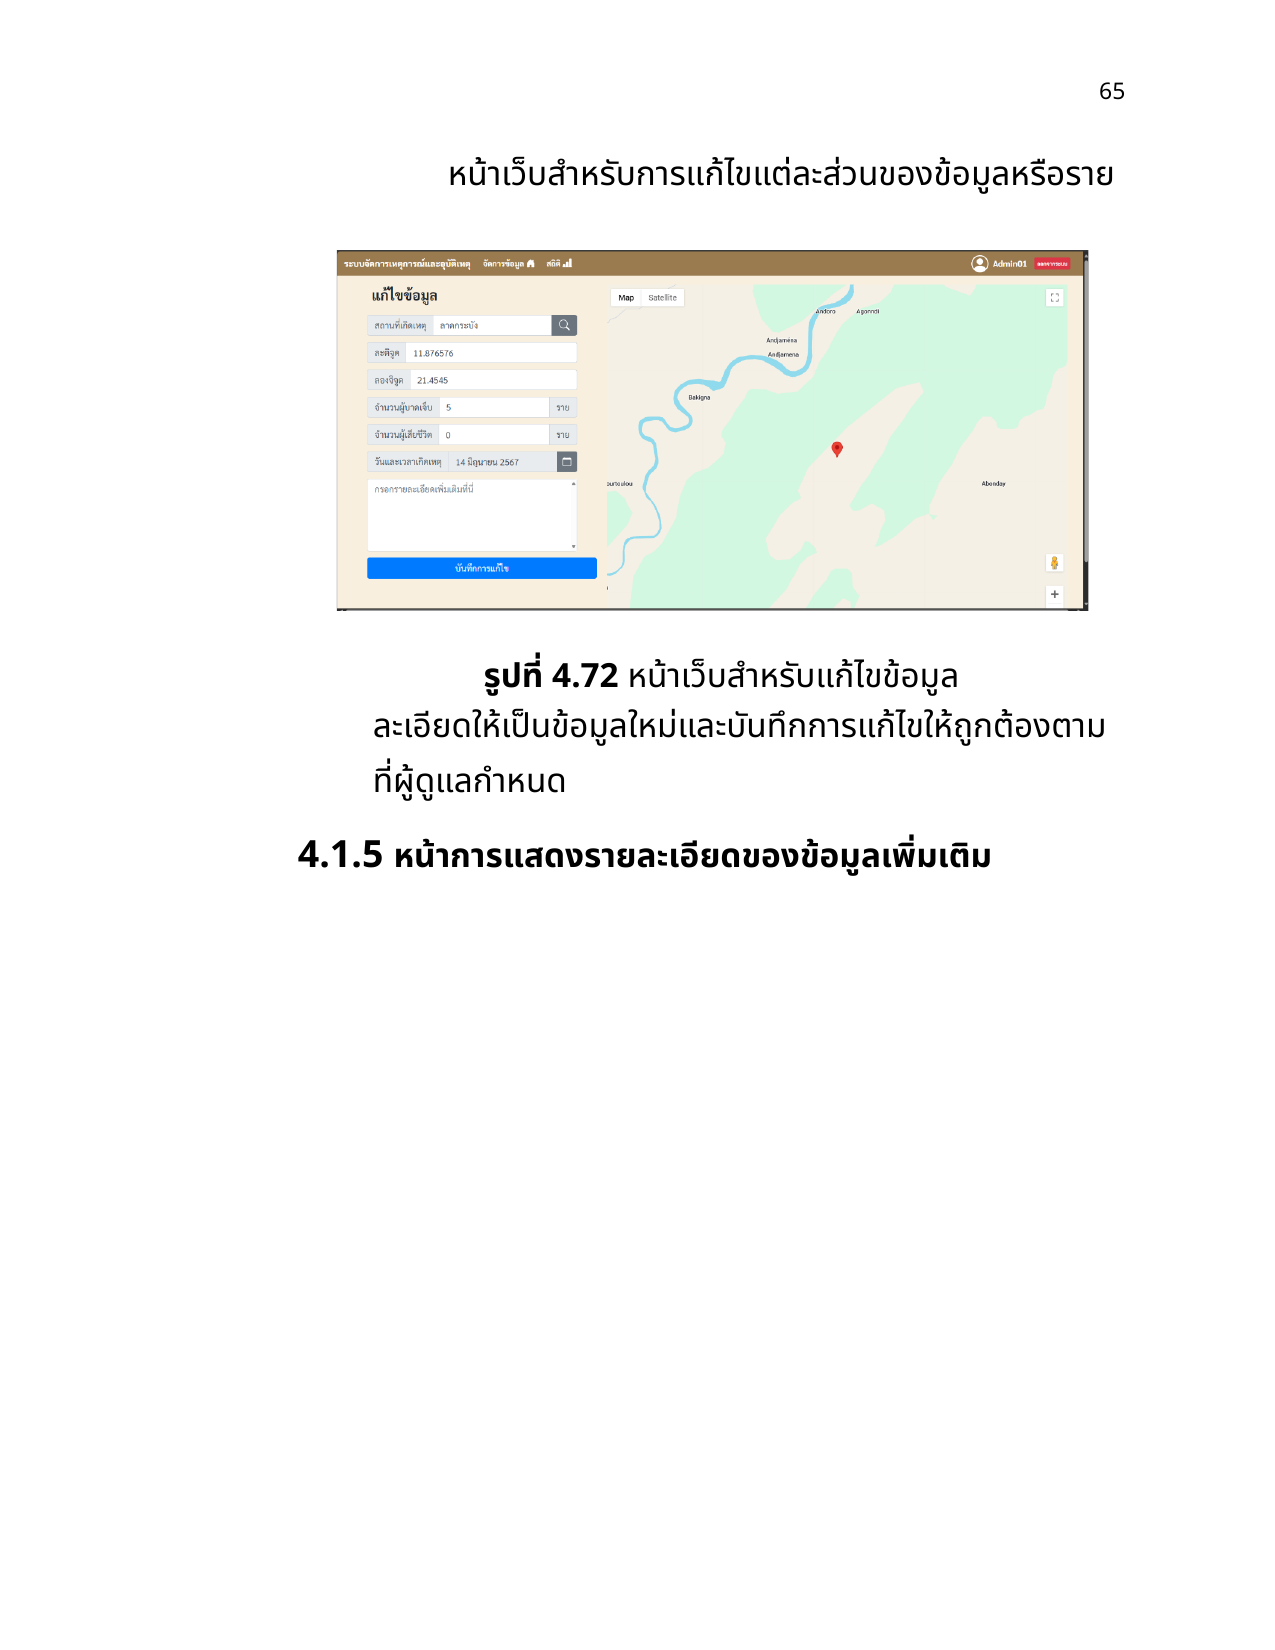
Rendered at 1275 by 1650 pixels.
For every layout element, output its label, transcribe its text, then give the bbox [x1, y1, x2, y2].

picture [336, 250, 1089, 611]
subtitle 4.1.5 หน้าการแสดงรายละเอียดของข้อมูลเพิ่มเติม [298, 828, 1125, 883]
